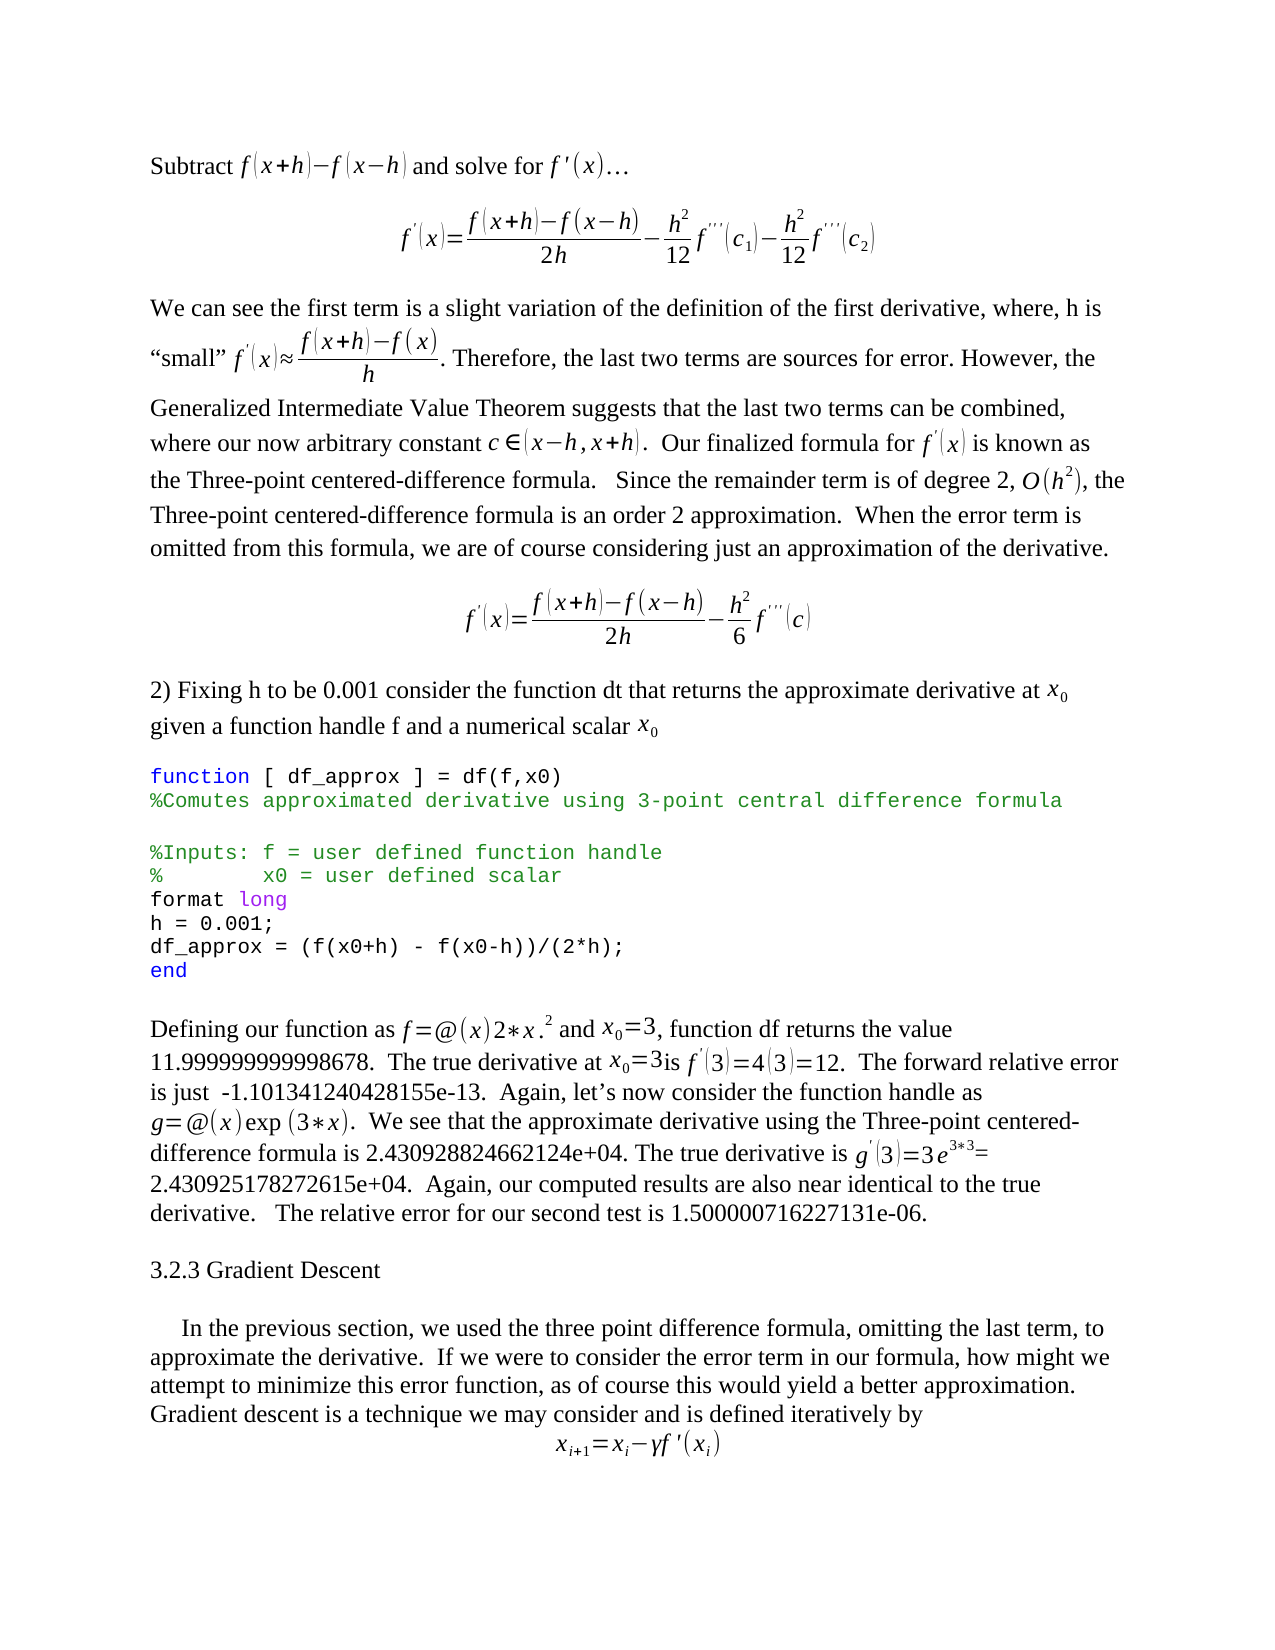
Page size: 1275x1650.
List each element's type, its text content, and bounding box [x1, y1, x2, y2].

text %Inputs: f = user defined function handle [150, 842, 1125, 865]
text 2) Fixing h to be 0.001 consider the function dt that returns the approximate derivative at given a function handle f and a numerical scalar [150, 674, 1125, 741]
text end [150, 960, 1125, 983]
text 3.2.3 Gradient Descent [150, 1255, 1125, 1284]
text % x0 = user defined scalar [150, 865, 1125, 889]
text %Comutes approximated derivative using 3-point central difference formula [150, 790, 1125, 814]
text df_approx = (f(x0+h) - f(x0-h))/(2*h); [150, 936, 1125, 960]
text We can see the first term is a slight variation of the definition of the first derivative, where, h is “small” . Therefore, the last two terms are sources for error. However, the Generalized Intermediate Value Theorem suggests that the last two terms can be combined, where our now arbitrary constant Our finalized formula for is known as the Three-point centered-difference formula. Since the remainder term is of degree 2, , the Three-point centered-difference formula is an order 2 approximation. When the error term is omitted from this formula, we are of course considering just an approximation of the derivative. [150, 293, 1125, 562]
text h = 0.001; [150, 913, 1125, 936]
text format long [150, 889, 1125, 913]
text In the previous section, we used the three point difference formula, omitting the last term, to approximate the derivative. If we were to consider the error term in our formula, how might we attempt to minimize this error function, as of course this would yield a better approximation. Gradient descent is a technique we may consider and is defined iteratively by [150, 1313, 1125, 1428]
text Subtract and solve for … [150, 150, 1125, 181]
text Defining our function as and , function df returns the value 11.999999999998678. The true derivative at is The forward relative error is just -1.101341240428155e-13. Again, let’s now consider the function handle as . We see that the approximate derivative using the Three-point centered-difference formula is 2.430928824662124e+04. The true derivative is = 2.430925178272615e+04. Again, our computed results are also near identical to the true derivative. The relative error for our second test is 1.500000716227131e-06. [150, 1012, 1125, 1227]
text function [ df_approx ] = df(f,x0) [150, 766, 1125, 790]
